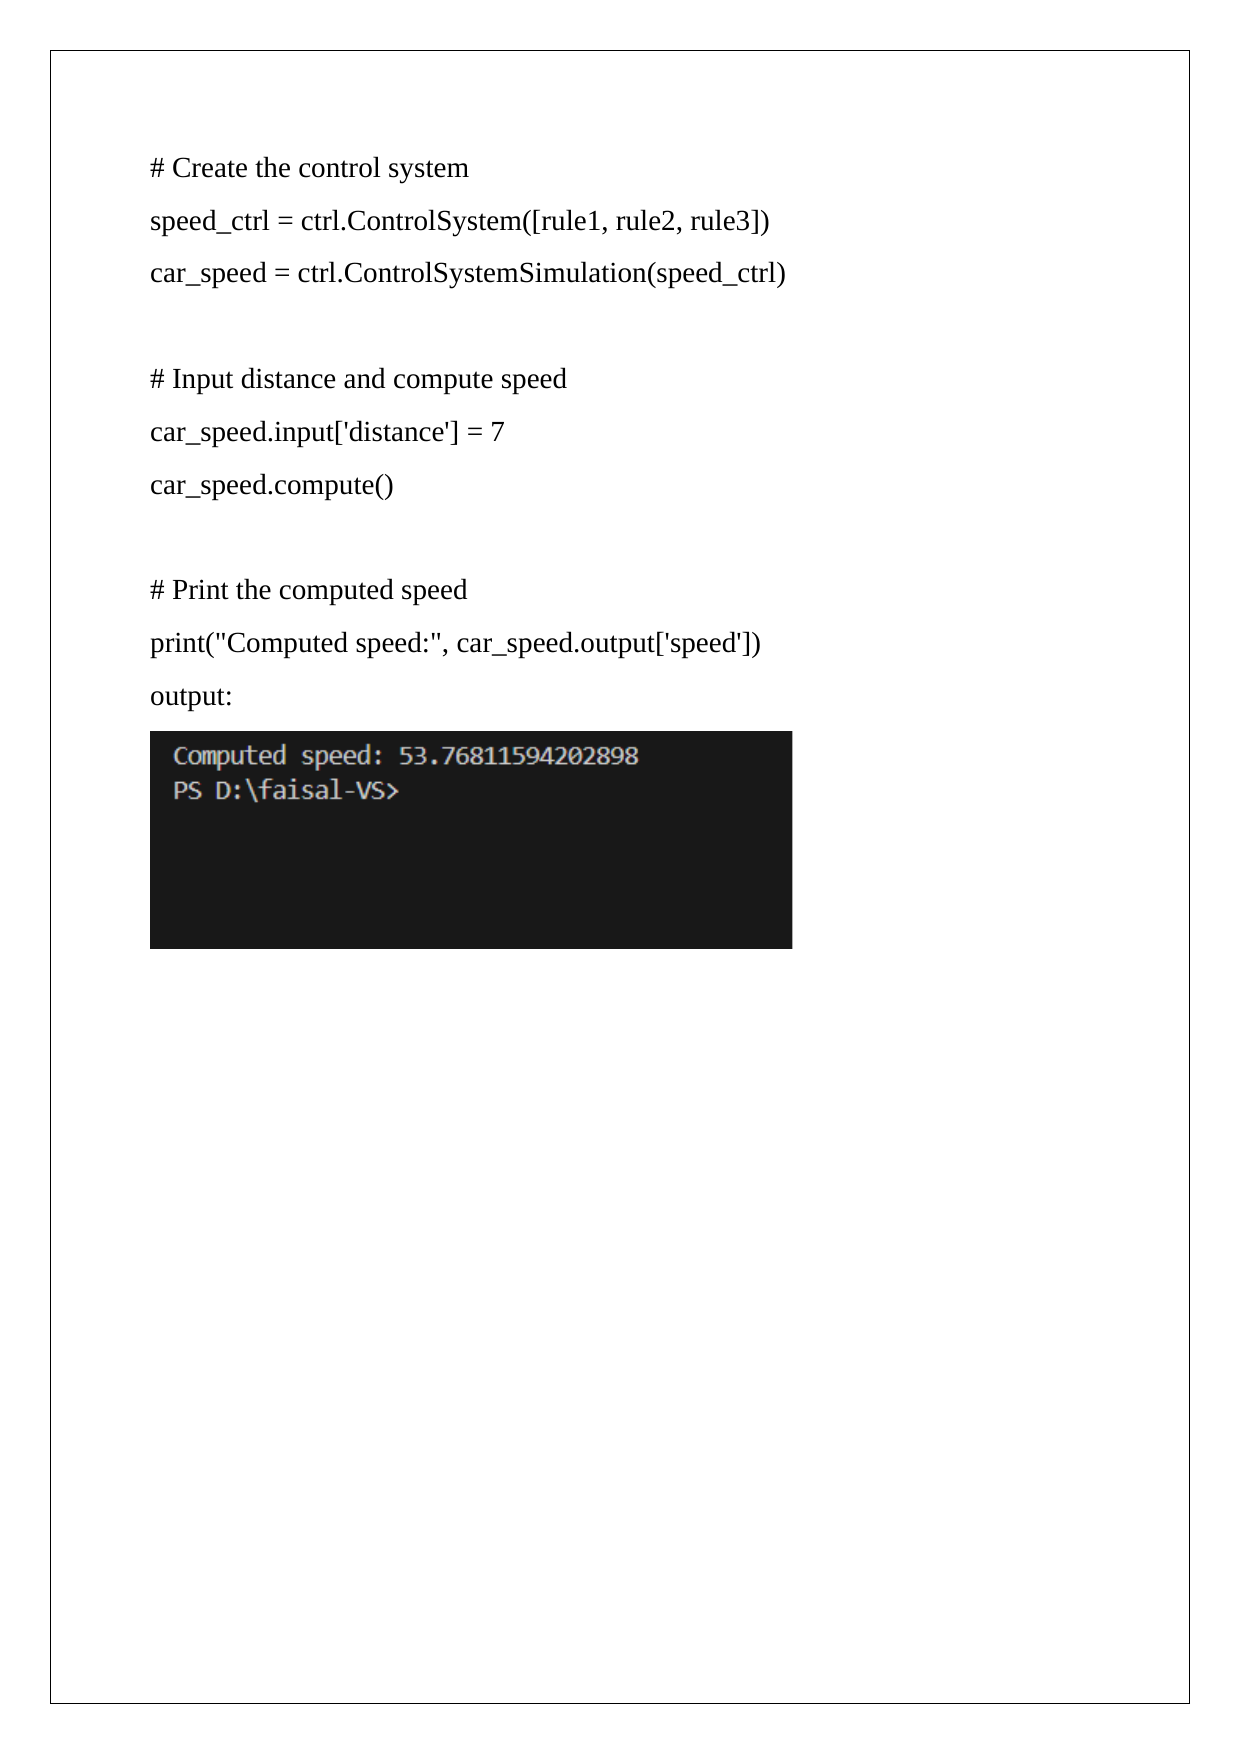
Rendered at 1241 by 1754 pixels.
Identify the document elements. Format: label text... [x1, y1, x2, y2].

text output: [150, 678, 1090, 712]
text # Create the control system [150, 150, 1090, 183]
text car_speed = ctrl.ControlSystemSimulation(speed_ctrl) [150, 256, 1090, 289]
text print("Computed speed:", car_speed.output['speed']) [150, 625, 1090, 659]
text speed_ctrl = ctrl.ControlSystem([rule1, rule2, rule3]) [150, 203, 1090, 236]
text # Print the computed speed [150, 572, 1090, 606]
text car_speed.input['distance'] = 7 [150, 414, 1090, 448]
text car_speed.compute() [150, 467, 1090, 500]
picture [150, 731, 793, 949]
text # Input distance and compute speed [150, 361, 1090, 395]
